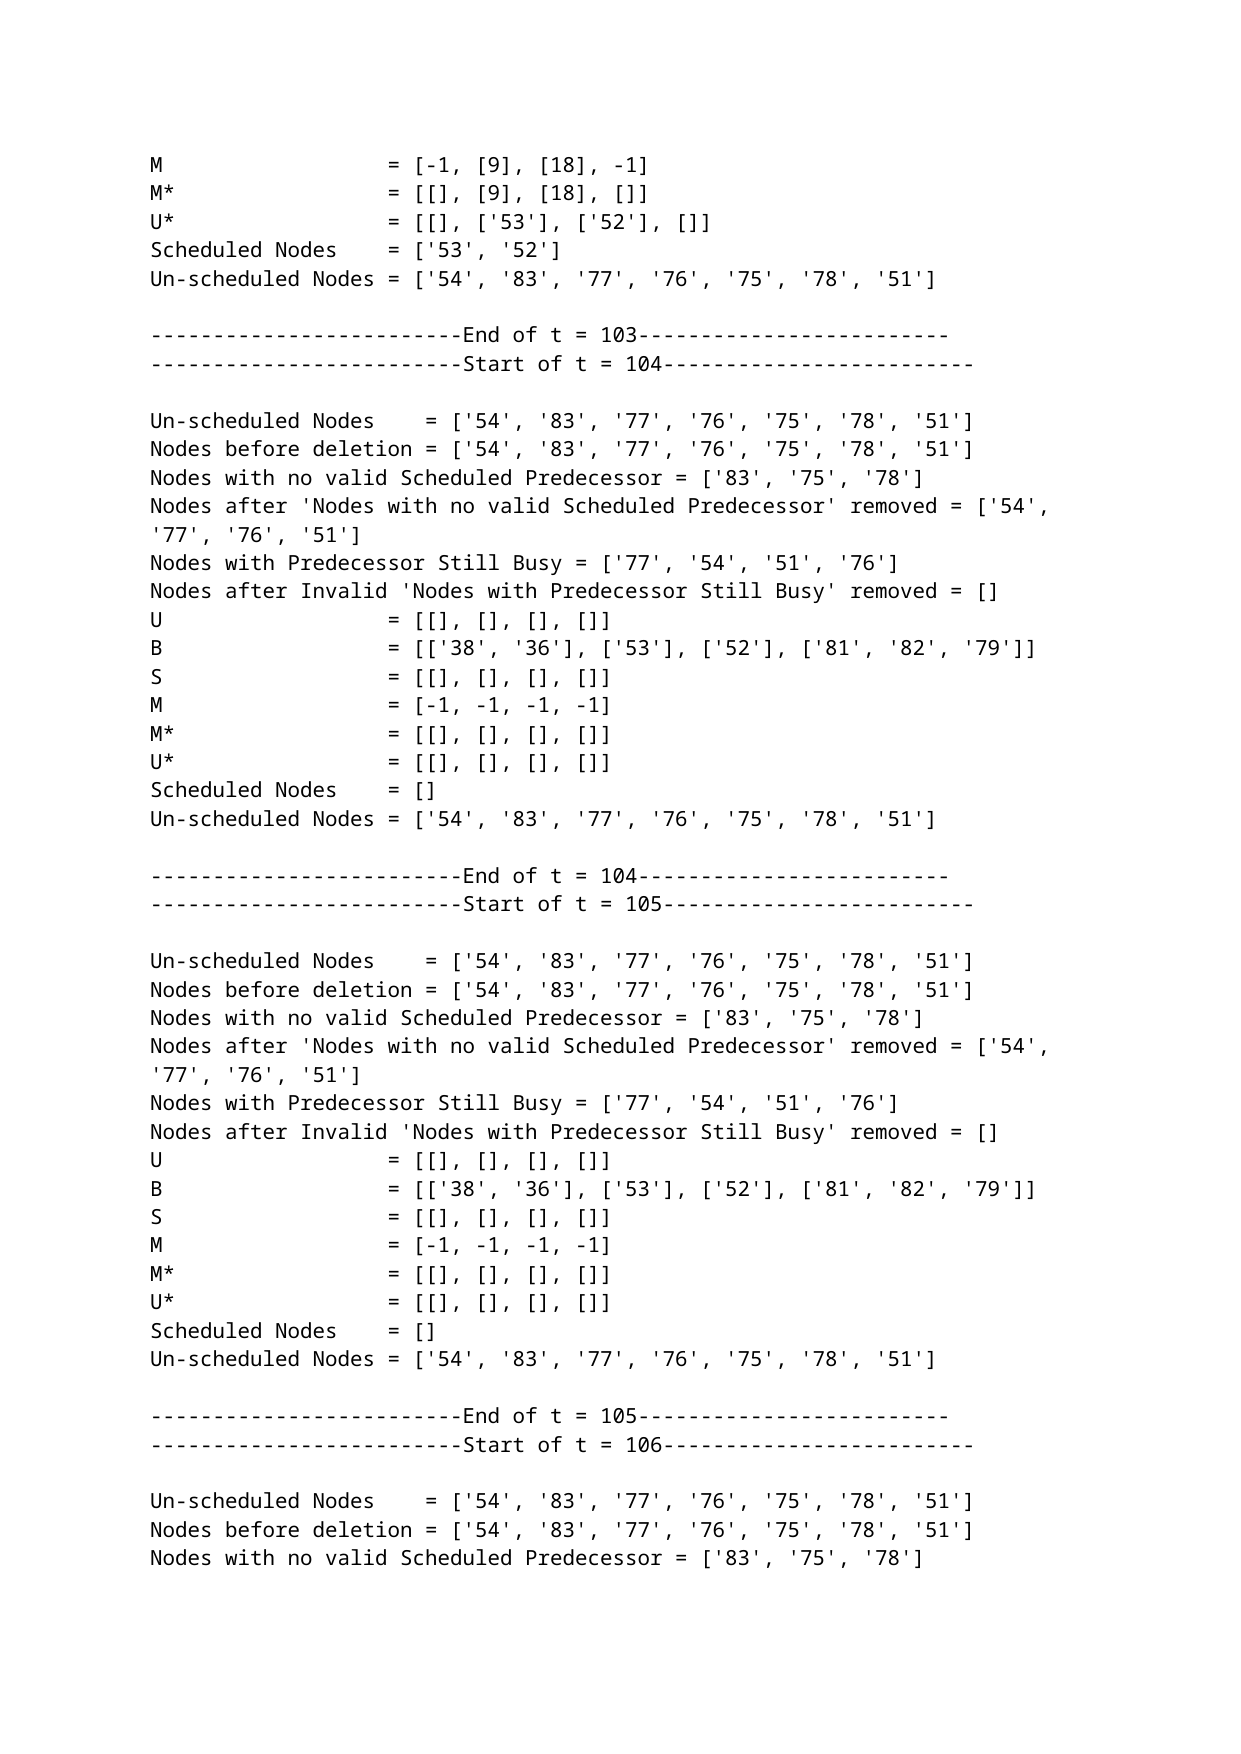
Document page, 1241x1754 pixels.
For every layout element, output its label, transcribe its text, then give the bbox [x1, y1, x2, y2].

text Un-scheduled Nodes = ['54', '83', '77', '76', '75', '78', '51'] [150, 804, 1090, 832]
text Scheduled Nodes = [] [150, 776, 1090, 804]
text B = [['38', '36'], ['53'], ['52'], ['81', '82', '79']] [150, 1174, 1090, 1202]
text U = [[], [], [], []] [150, 605, 1090, 633]
text Un-scheduled Nodes = ['54', '83', '77', '76', '75', '78', '51'] [150, 1487, 1090, 1515]
text U = [[], [], [], []] [150, 1145, 1090, 1174]
text S = [[], [], [], []] [150, 662, 1090, 690]
text U* = [[], [], [], []] [150, 1287, 1090, 1316]
text B = [['38', '36'], ['53'], ['52'], ['81', '82', '79']] [150, 633, 1090, 662]
text U* = [[], [], [], []] [150, 747, 1090, 776]
text Un-scheduled Nodes = ['54', '83', '77', '76', '75', '78', '51'] [150, 264, 1090, 292]
text Nodes before deletion = ['54', '83', '77', '76', '75', '78', '51'] [150, 434, 1090, 463]
text Un-scheduled Nodes = ['54', '83', '77', '76', '75', '78', '51'] [150, 406, 1090, 434]
text -------------------------Start of t = 105------------------------- [150, 889, 1090, 918]
text M* = [[], [9], [18], []] [150, 178, 1090, 207]
text Nodes after 'Nodes with no valid Scheduled Predecessor' removed = ['54', '77', '76', '51'] [150, 1032, 1090, 1088]
text S = [[], [], [], []] [150, 1202, 1090, 1231]
text -------------------------End of t = 104------------------------- [150, 861, 1090, 889]
text U* = [[], ['53'], ['52'], []] [150, 207, 1090, 235]
text Nodes with no valid Scheduled Predecessor = ['83', '75', '78'] [150, 1543, 1090, 1572]
text M* = [[], [], [], []] [150, 1259, 1090, 1287]
text Nodes after Invalid 'Nodes with Predecessor Still Busy' removed = [] [150, 1117, 1090, 1145]
text Nodes before deletion = ['54', '83', '77', '76', '75', '78', '51'] [150, 975, 1090, 1003]
text Nodes after Invalid 'Nodes with Predecessor Still Busy' removed = [] [150, 577, 1090, 605]
text M = [-1, -1, -1, -1] [150, 1231, 1090, 1259]
text -------------------------Start of t = 106------------------------- [150, 1430, 1090, 1458]
text -------------------------End of t = 105------------------------- [150, 1401, 1090, 1430]
text Un-scheduled Nodes = ['54', '83', '77', '76', '75', '78', '51'] [150, 1344, 1090, 1373]
text Nodes before deletion = ['54', '83', '77', '76', '75', '78', '51'] [150, 1515, 1090, 1543]
text Scheduled Nodes = ['53', '52'] [150, 235, 1090, 264]
text Nodes with no valid Scheduled Predecessor = ['83', '75', '78'] [150, 463, 1090, 491]
text M* = [[], [], [], []] [150, 719, 1090, 747]
text M = [-1, [9], [18], -1] [150, 150, 1090, 178]
text Nodes with Predecessor Still Busy = ['77', '54', '51', '76'] [150, 548, 1090, 577]
text -------------------------End of t = 103------------------------- [150, 321, 1090, 349]
text Scheduled Nodes = [] [150, 1316, 1090, 1344]
text -------------------------Start of t = 104------------------------- [150, 349, 1090, 377]
text M = [-1, -1, -1, -1] [150, 690, 1090, 719]
text Un-scheduled Nodes = ['54', '83', '77', '76', '75', '78', '51'] [150, 946, 1090, 975]
text Nodes with no valid Scheduled Predecessor = ['83', '75', '78'] [150, 1003, 1090, 1032]
text Nodes after 'Nodes with no valid Scheduled Predecessor' removed = ['54', '77', '76', '51'] [150, 491, 1090, 548]
text Nodes with Predecessor Still Busy = ['77', '54', '51', '76'] [150, 1088, 1090, 1117]
